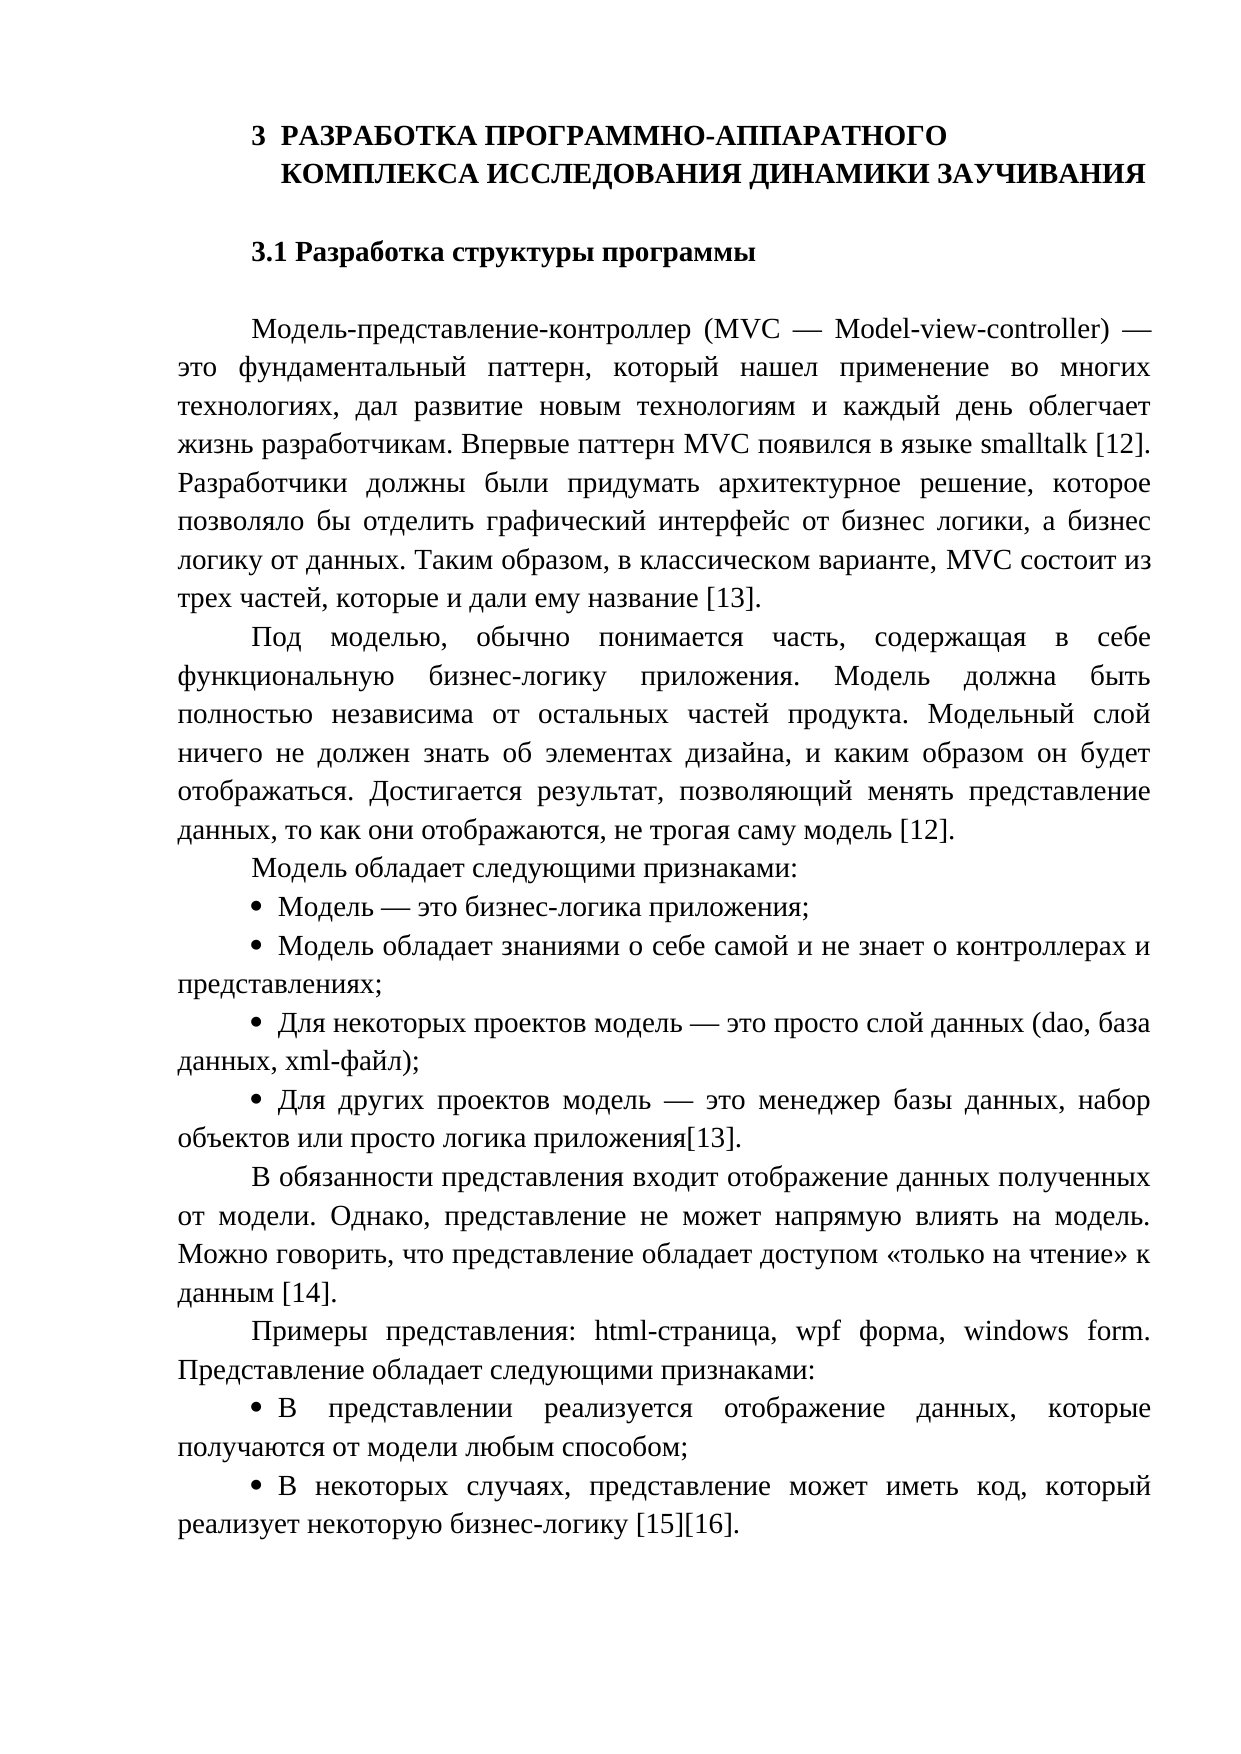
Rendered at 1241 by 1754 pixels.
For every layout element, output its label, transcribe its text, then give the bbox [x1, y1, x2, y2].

text Модель обладает следующими признаками: [177, 850, 1152, 884]
list Для некоторых проектов модель — это просто слой данных (dao, база данных, xml-файл); [177, 1005, 1152, 1077]
list В представлении реализуется отображение данных, которые получаются от модели любым способом; [177, 1390, 1152, 1463]
text В обязанности представления входит отображение данных полученных от модели. Однако, представление не может напрямую влиять на модель. Можно говорить, что представление обладает доступом «только на чтение» к данным [14]. [177, 1159, 1152, 1308]
text 3 Разработка программно-аппаратного комплекса исследования динамики заучивания [251, 118, 1152, 190]
text Под моделью, обычно понимается часть, содержащая в себе функциональную бизнес-логику приложения. Модель должна быть полностью независима от остальных частей продукта. Модельный слой ничего не должен знать об элементах дизайна, и каким образом он будет отображаться. Достигается результат, позволяющий менять представление данных, то как они отображаются, не трогая саму модель [12]. [177, 619, 1152, 845]
list Модель обладает знаниями о себе самой и не знает о контроллерах и представлениях; [177, 928, 1152, 1000]
list Разработка структуры программы [251, 234, 1152, 267]
list Для других проектов модель — это менеджер базы данных, набор объектов или просто логика приложения[13]. [177, 1082, 1152, 1154]
text Примеры представления: html-страница, wpf форма, windows form. Представление обладает следующими признаками: [177, 1313, 1152, 1385]
list В некоторых случаях, представление может иметь код, который реализует некоторую бизнес-логику [15][16]. [177, 1468, 1152, 1540]
text Модель-представление-контроллер (MVC — Model-view-controller) — это фундаментальный паттерн, который нашел применение во многих технологиях, дал развитие новым технологиям и каждый день облегчает жизнь разработчикам. Впервые паттерн MVC появился в языке smalltalk [12]. Разработчики должны были придумать архитектурное решение, которое позволяло бы отделить графический интерфейс от бизнес логики, а бизнес логику от данных. Таким образом, в классическом варианте, MVC состоит из трех частей, которые и дали ему название [13]. [177, 311, 1152, 614]
list Модель — это бизнес-логика приложения; [177, 889, 1152, 923]
